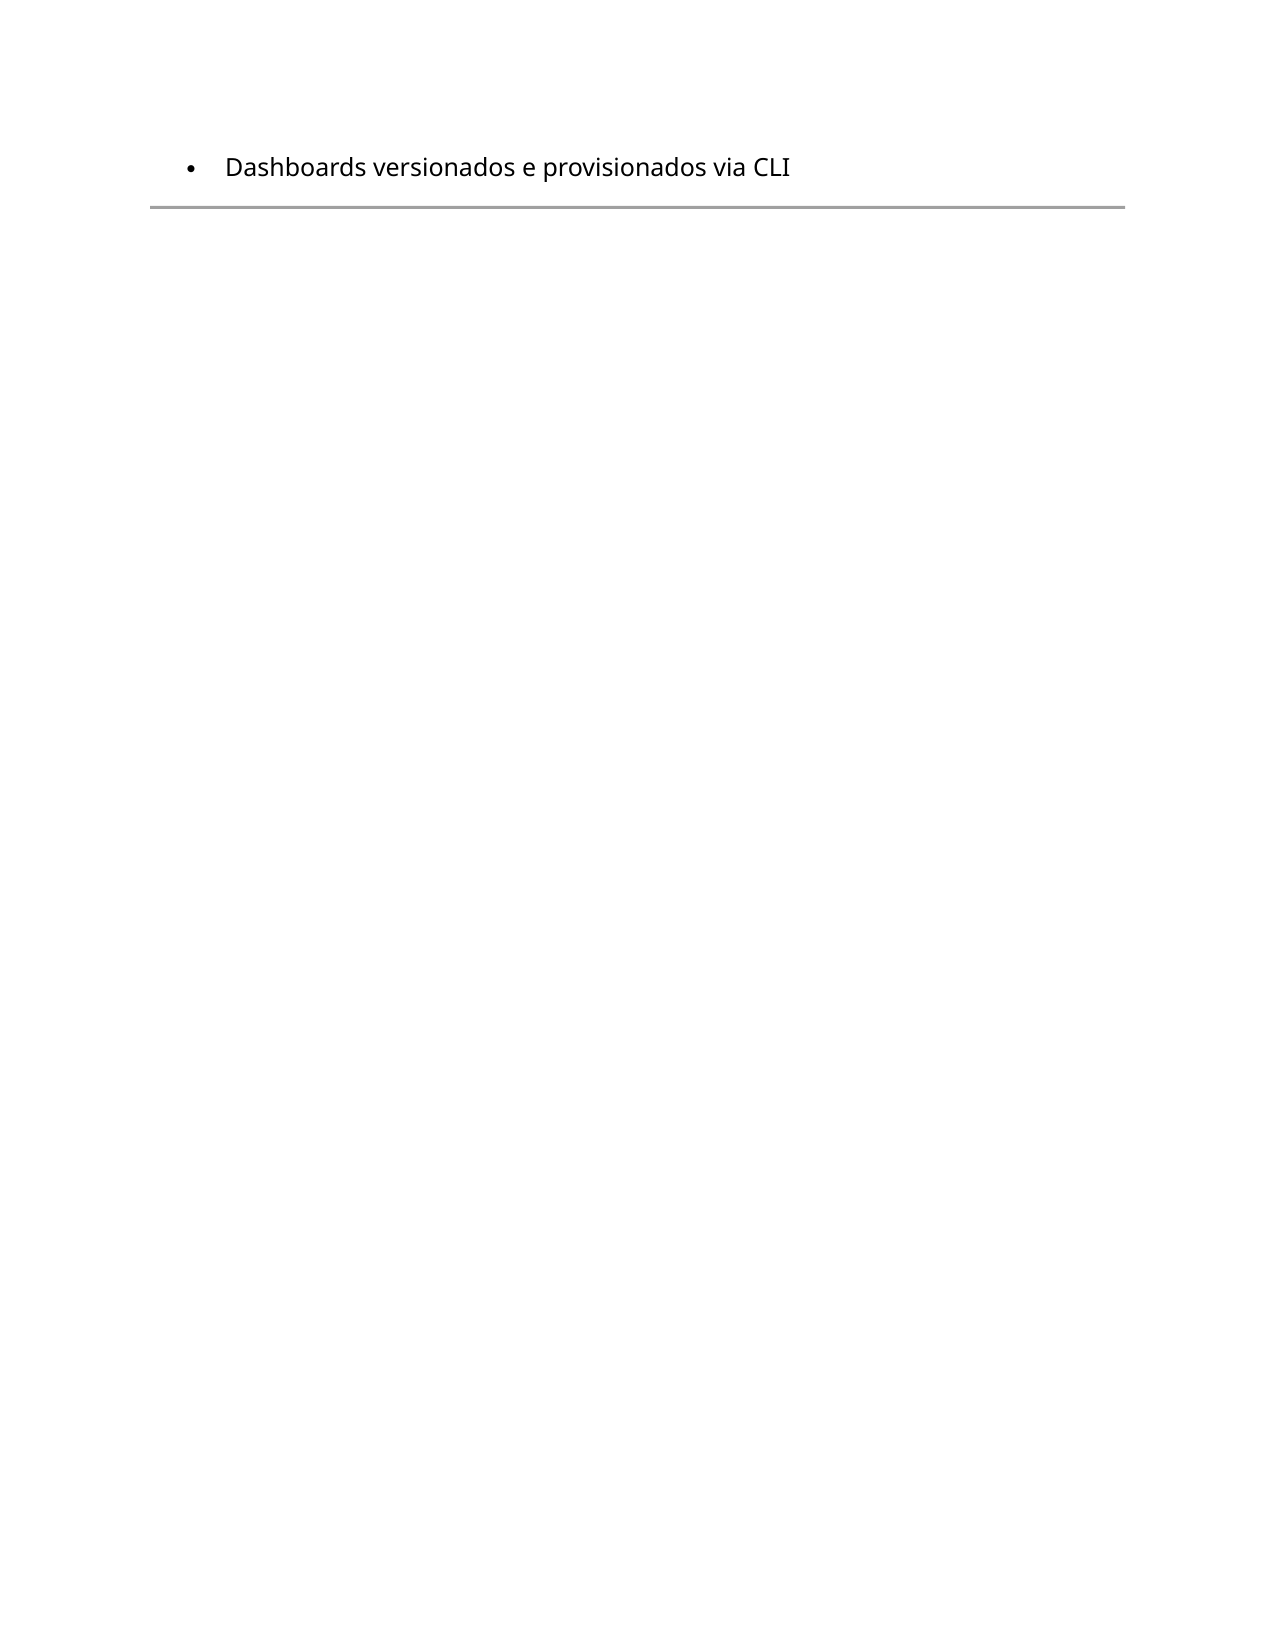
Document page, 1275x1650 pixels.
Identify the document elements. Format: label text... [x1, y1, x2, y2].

list Dashboards versionados e provisionados via CLI [187, 150, 1125, 184]
